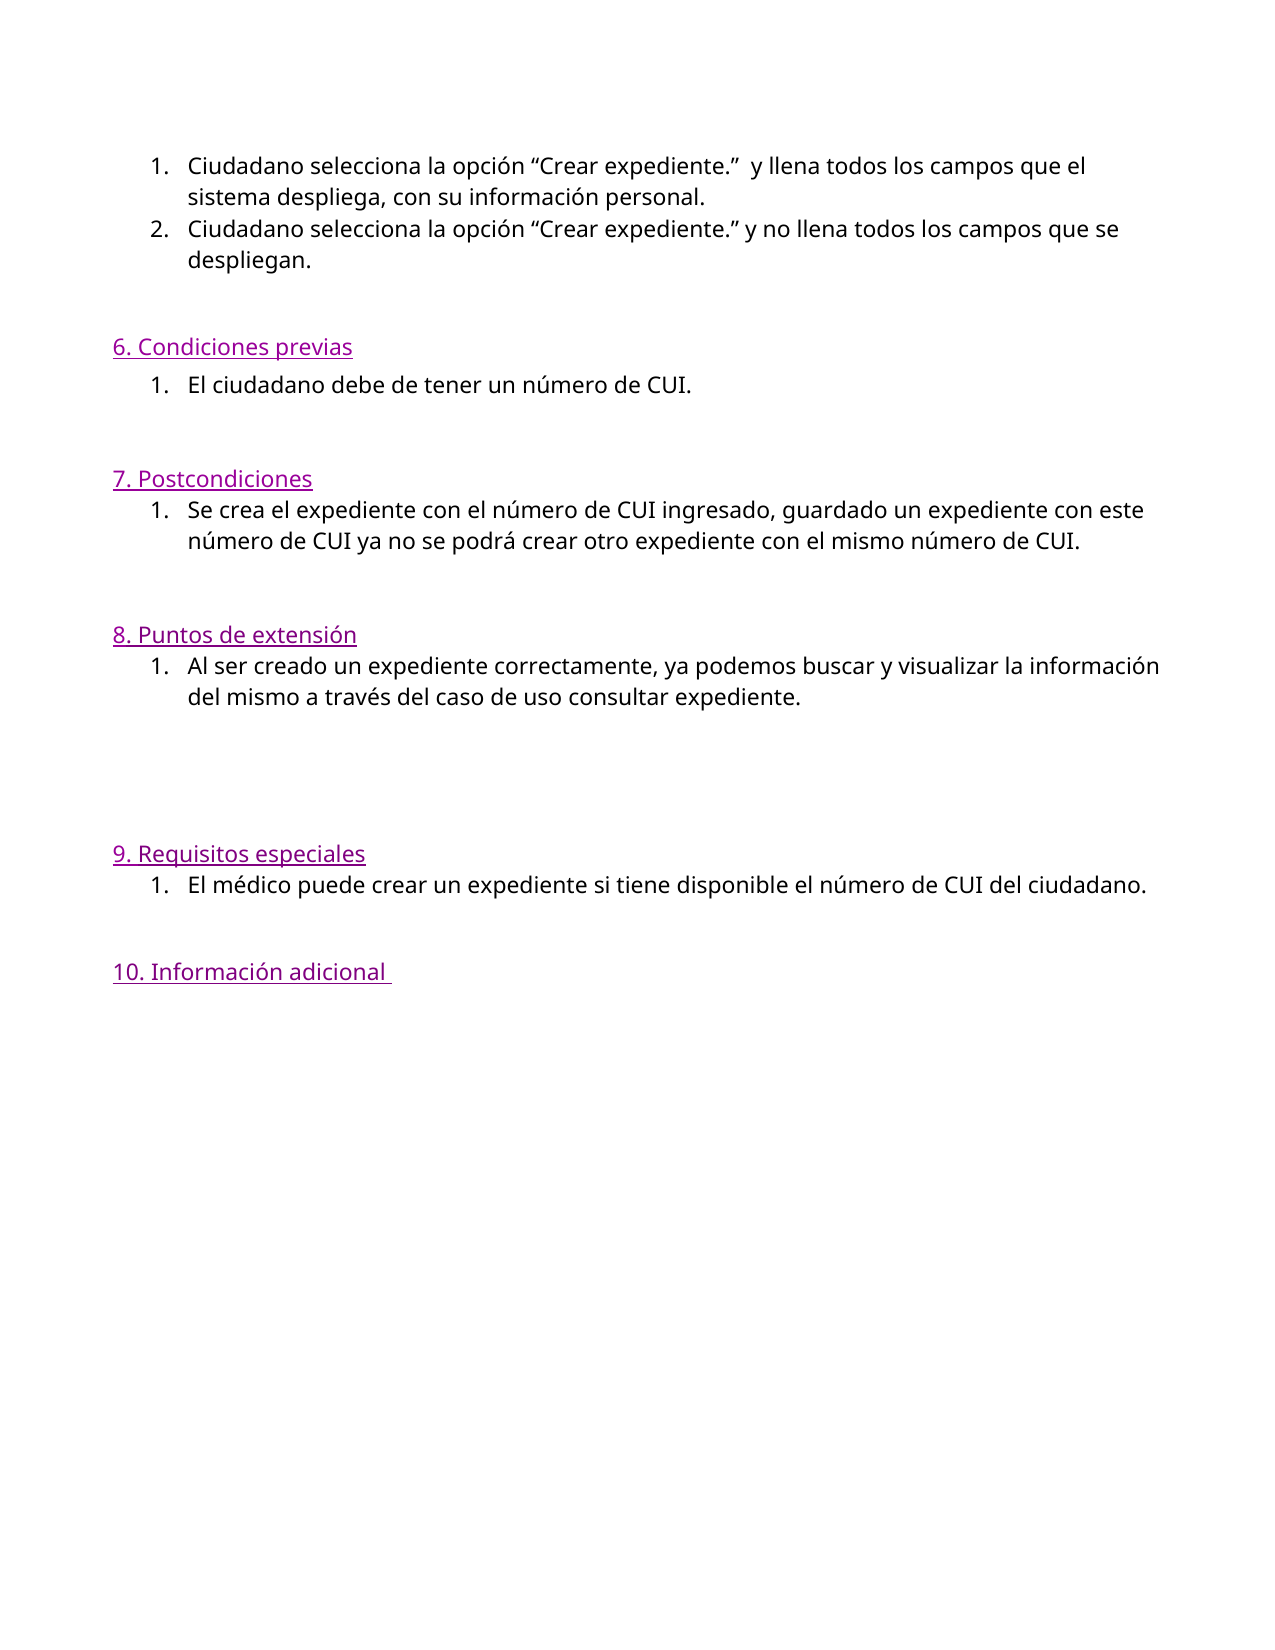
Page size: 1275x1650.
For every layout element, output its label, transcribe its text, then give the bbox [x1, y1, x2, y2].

list Se crea el expediente con el número de CUI ingresado, guardado un expediente con este número de CUI ya no se podrá crear otro expediente con el mismo número de CUI. [150, 494, 1162, 556]
text 7. Postcondiciones [112, 462, 1162, 494]
list El médico puede crear un expediente si tiene disponible el número de CUI del ciudadano. [150, 869, 1162, 900]
text 10. Información adicional [112, 956, 1087, 987]
text 9. Requisitos especiales [112, 837, 1162, 869]
list Ciudadano selecciona la opción “Crear expediente.” y no llena todos los campos que se despliegan. [150, 212, 1162, 275]
list El ciudadano debe de tener un número de CUI. [150, 369, 1162, 400]
list Ciudadano selecciona la opción “Crear expediente.” y llena todos los campos que el sistema despliega, con su información personal. [150, 150, 1162, 212]
list 6. Condiciones previas [112, 331, 1087, 362]
text 8. Puntos de extensión [112, 619, 1162, 650]
list Al ser creado un expediente correctamente, ya podemos buscar y visualizar la información del mismo a través del caso de uso consultar expediente. [150, 650, 1162, 712]
